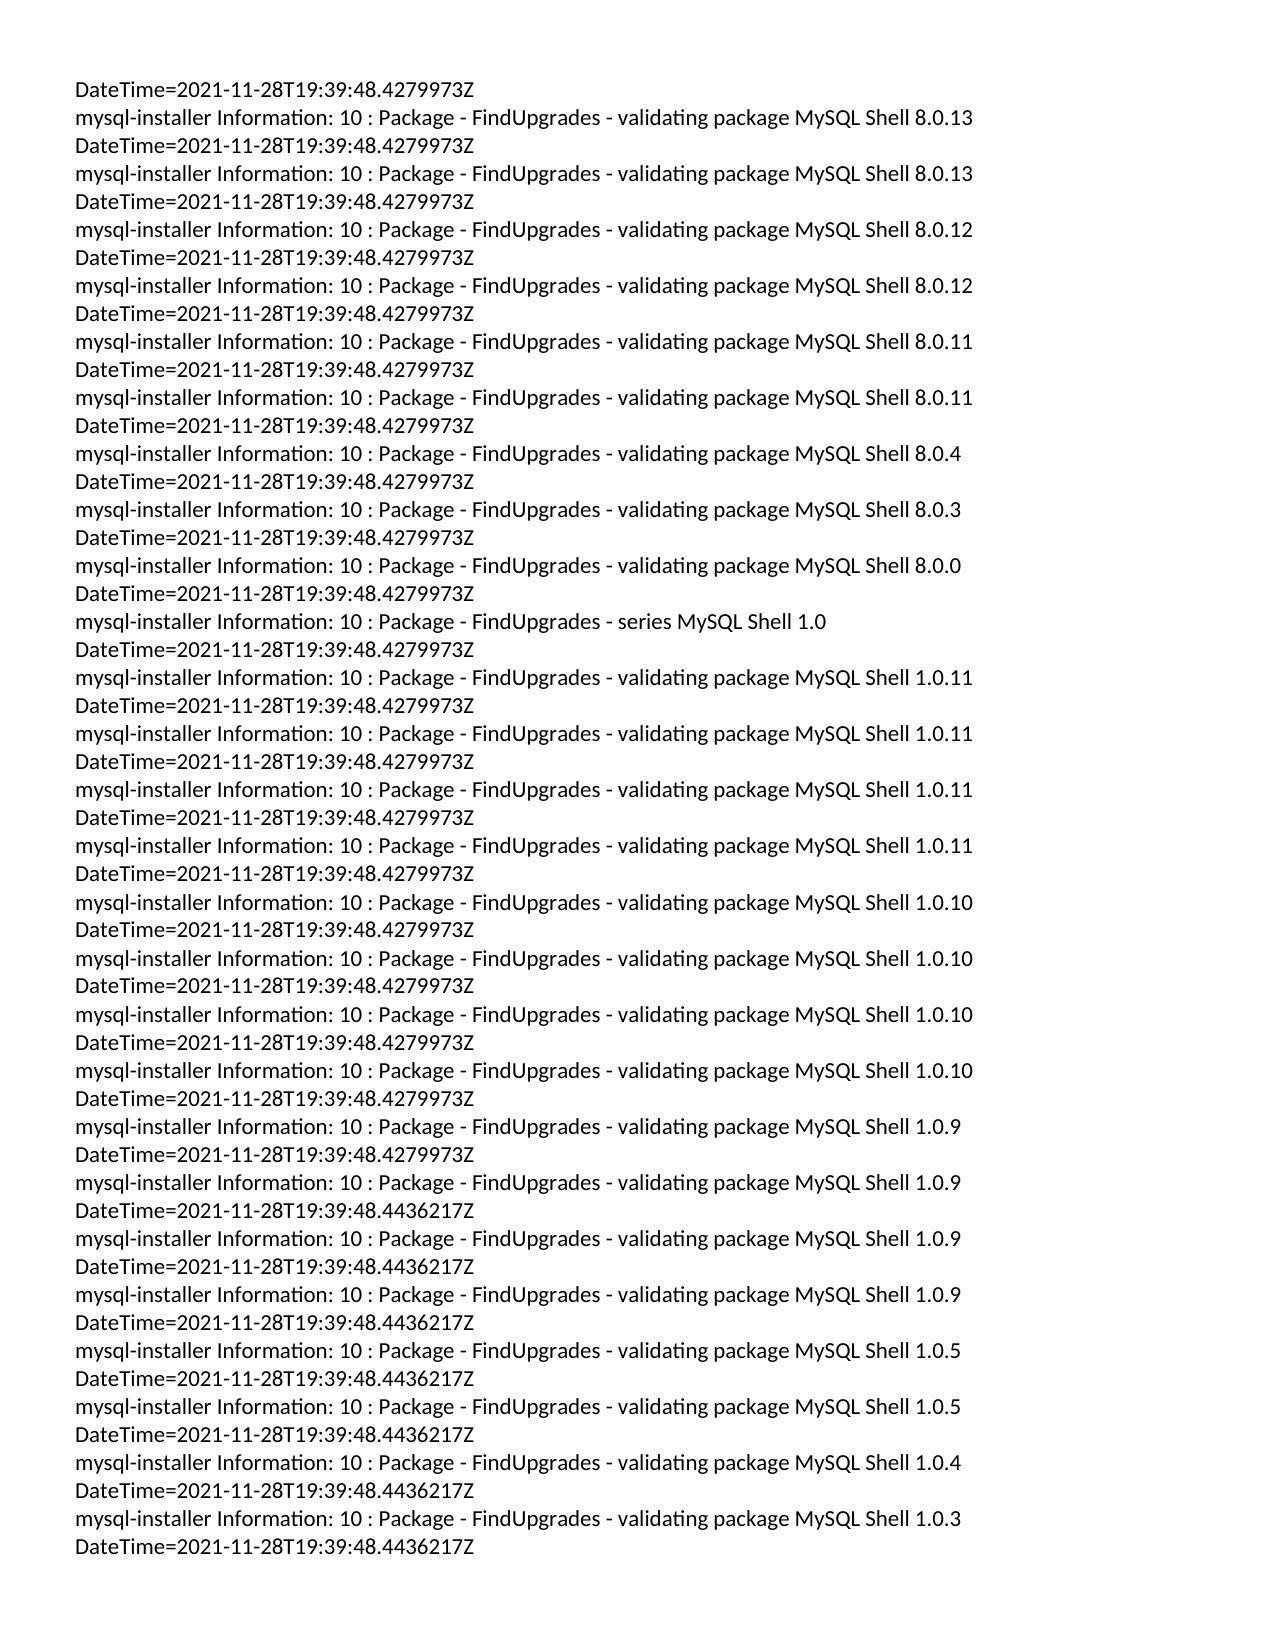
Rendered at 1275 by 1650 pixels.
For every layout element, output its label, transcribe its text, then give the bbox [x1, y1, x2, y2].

text mysql-installer Information: 10 : Package - FindUpgrades - validating package MySQL Shell 1.0.11 [75, 719, 1200, 747]
text mysql-installer Information: 10 : Package - FindUpgrades - validating package MySQL Shell 8.0.12 [75, 215, 1200, 243]
text DateTime=2021-11-28T19:39:48.4436217Z [75, 1252, 1200, 1280]
text mysql-installer Information: 10 : Package - FindUpgrades - validating package MySQL Shell 8.0.11 [75, 383, 1200, 411]
text DateTime=2021-11-28T19:39:48.4436217Z [75, 1364, 1200, 1392]
text mysql-installer Information: 10 : Package - FindUpgrades - validating package MySQL Shell 8.0.3 [75, 495, 1200, 523]
text DateTime=2021-11-28T19:39:48.4279973Z [75, 1028, 1200, 1056]
text mysql-installer Information: 10 : Package - FindUpgrades - validating package MySQL Shell 1.0.10 [75, 1056, 1200, 1084]
text DateTime=2021-11-28T19:39:48.4279973Z [75, 747, 1200, 776]
text mysql-installer Information: 10 : Package - FindUpgrades - validating package MySQL Shell 8.0.13 [75, 159, 1200, 187]
text DateTime=2021-11-28T19:39:48.4279973Z [75, 467, 1200, 495]
text mysql-installer Information: 10 : Package - FindUpgrades - validating package MySQL Shell 1.0.10 [75, 888, 1200, 916]
text mysql-installer Information: 10 : Package - FindUpgrades - validating package MySQL Shell 1.0.10 [75, 944, 1200, 972]
text mysql-installer Information: 10 : Package - FindUpgrades - validating package MySQL Shell 1.0.11 [75, 663, 1200, 691]
text DateTime=2021-11-28T19:39:48.4436217Z [75, 1476, 1200, 1504]
text DateTime=2021-11-28T19:39:48.4279973Z [75, 803, 1200, 832]
text mysql-installer Information: 10 : Package - FindUpgrades - validating package MySQL Shell 1.0.3 [75, 1504, 1200, 1532]
text mysql-installer Information: 10 : Package - FindUpgrades - validating package MySQL Shell 1.0.9 [75, 1280, 1200, 1308]
text mysql-installer Information: 10 : Package - FindUpgrades - validating package MySQL Shell 1.0.11 [75, 832, 1200, 859]
text DateTime=2021-11-28T19:39:48.4279973Z [75, 243, 1200, 271]
text mysql-installer Information: 10 : Package - FindUpgrades - validating package MySQL Shell 1.0.9 [75, 1168, 1200, 1196]
text DateTime=2021-11-28T19:39:48.4279973Z [75, 1084, 1200, 1112]
text DateTime=2021-11-28T19:39:48.4279973Z [75, 691, 1200, 719]
text mysql-installer Information: 10 : Package - FindUpgrades - validating package MySQL Shell 8.0.12 [75, 271, 1200, 299]
text mysql-installer Information: 10 : Package - FindUpgrades - validating package MySQL Shell 8.0.4 [75, 439, 1200, 467]
text mysql-installer Information: 10 : Package - FindUpgrades - validating package MySQL Shell 8.0.13 [75, 103, 1200, 131]
text mysql-installer Information: 10 : Package - FindUpgrades - validating package MySQL Shell 1.0.5 [75, 1336, 1200, 1364]
text mysql-installer Information: 10 : Package - FindUpgrades - validating package MySQL Shell 1.0.10 [75, 1000, 1200, 1028]
text DateTime=2021-11-28T19:39:48.4279973Z [75, 187, 1200, 215]
text mysql-installer Information: 10 : Package - FindUpgrades - validating package MySQL Shell 8.0.0 [75, 551, 1200, 579]
text DateTime=2021-11-28T19:39:48.4279973Z [75, 859, 1200, 888]
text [75, 1532, 1200, 1560]
text DateTime=2021-11-28T19:39:48.4436217Z [75, 1196, 1200, 1224]
text mysql-installer Information: 10 : Package - FindUpgrades - validating package MySQL Shell 1.0.9 [75, 1112, 1200, 1140]
text DateTime=2021-11-28T19:39:48.4279973Z [75, 916, 1200, 944]
text DateTime=2021-11-28T19:39:48.4279973Z [75, 1140, 1200, 1168]
text mysql-installer Information: 10 : Package - FindUpgrades - validating package MySQL Shell 1.0.11 [75, 776, 1200, 803]
text mysql-installer Information: 10 : Package - FindUpgrades - validating package MySQL Shell 1.0.5 [75, 1392, 1200, 1420]
text DateTime=2021-11-28T19:39:48.4279973Z [75, 299, 1200, 327]
text mysql-installer Information: 10 : Package - FindUpgrades - validating package MySQL Shell 1.0.9 [75, 1224, 1200, 1252]
text mysql-installer Information: 10 : Package - FindUpgrades - validating package MySQL Shell 1.0.4 [75, 1448, 1200, 1476]
text DateTime=2021-11-28T19:39:48.4436217Z [75, 1308, 1200, 1336]
text DateTime=2021-11-28T19:39:48.4279973Z [75, 355, 1200, 383]
text mysql-installer Information: 10 : Package - FindUpgrades - validating package MySQL Shell 8.0.11 [75, 327, 1200, 355]
text DateTime=2021-11-28T19:39:48.4279973Z [75, 523, 1200, 551]
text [75, 131, 1200, 159]
text DateTime=2021-11-28T19:39:48.4436217Z [75, 1420, 1200, 1448]
text mysql-installer Information: 10 : Package - FindUpgrades - series MySQL Shell 1.0 [75, 607, 1200, 635]
text DateTime=2021-11-28T19:39:48.4279973Z [75, 579, 1200, 607]
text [75, 75, 1200, 103]
text DateTime=2021-11-28T19:39:48.4279973Z [75, 411, 1200, 439]
text DateTime=2021-11-28T19:39:48.4279973Z [75, 635, 1200, 663]
text DateTime=2021-11-28T19:39:48.4279973Z [75, 972, 1200, 1000]
